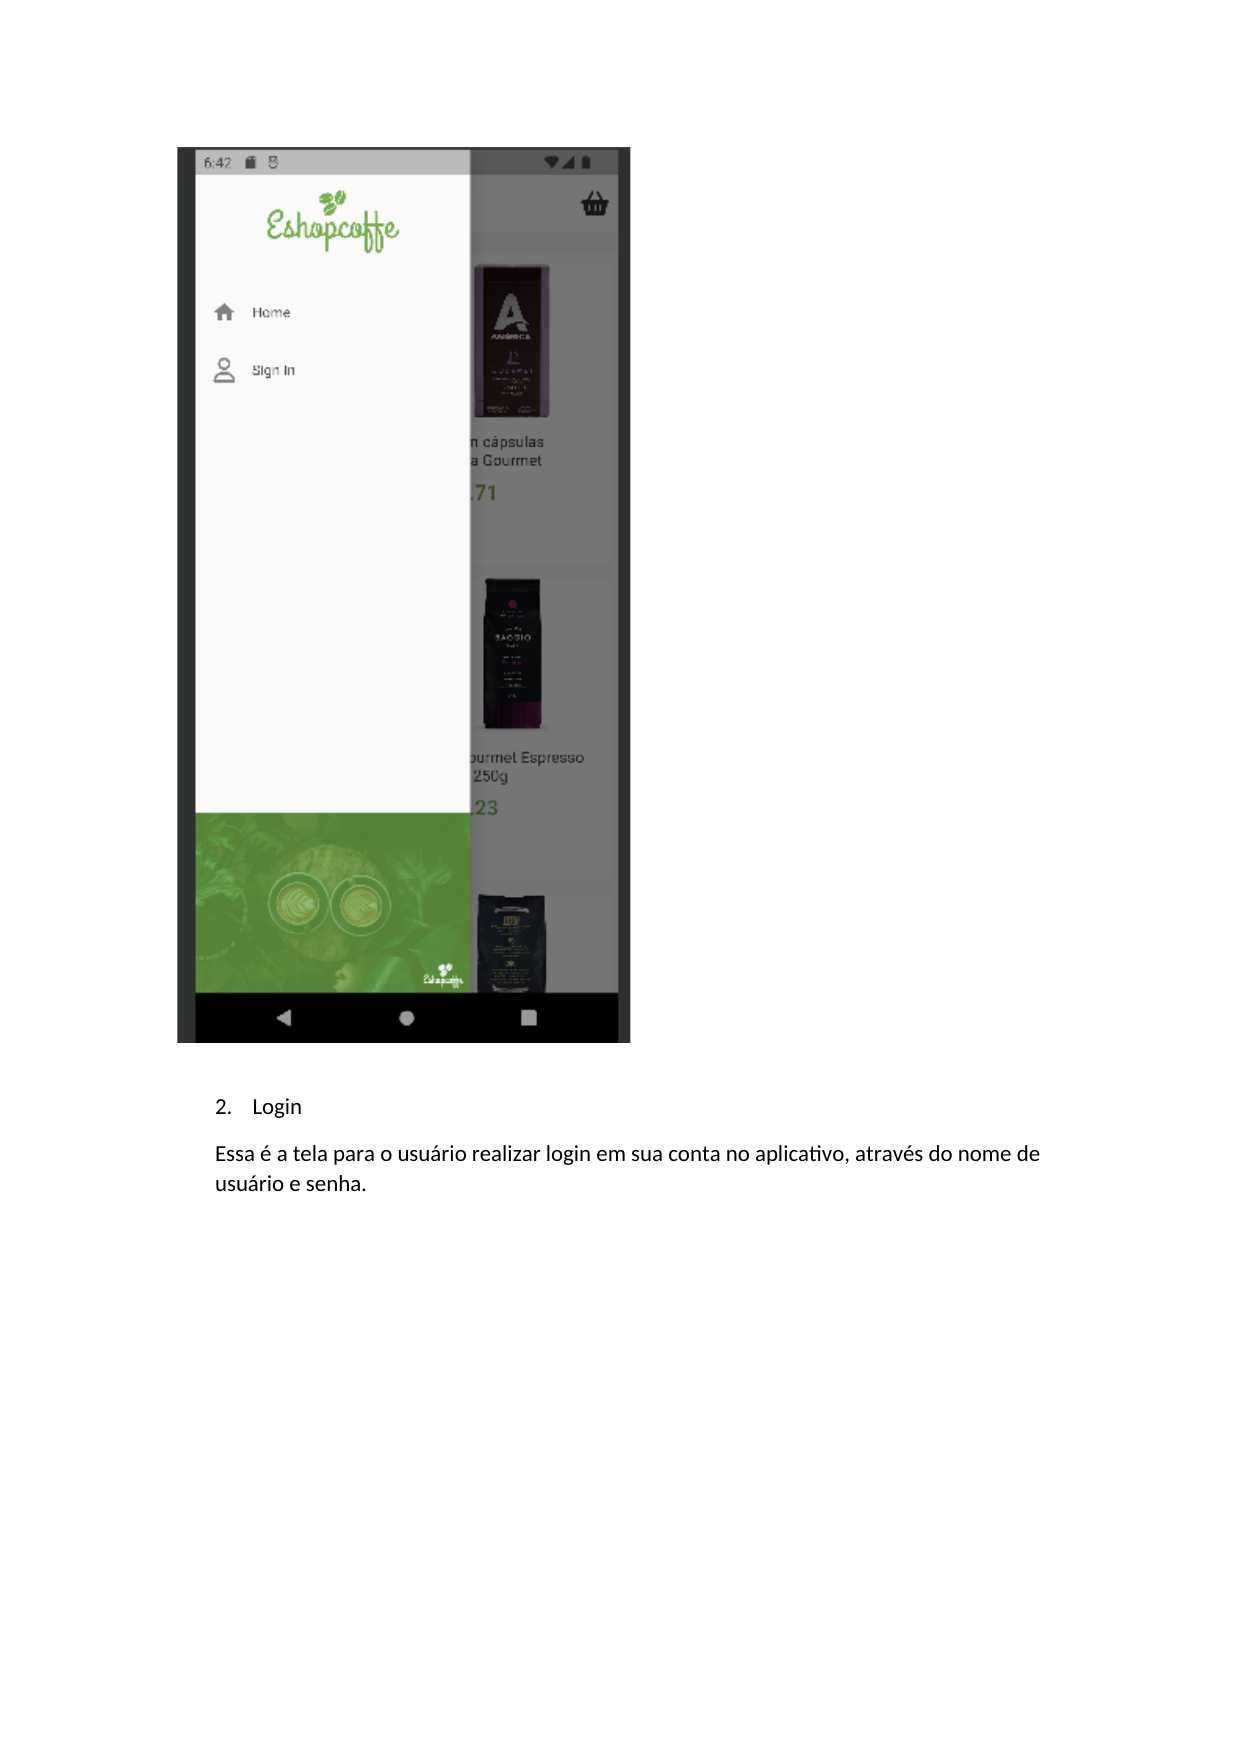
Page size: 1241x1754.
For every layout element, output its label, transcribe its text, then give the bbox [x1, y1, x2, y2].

picture [177, 147, 631, 1043]
text Essa é a tela para o usuário realizar login em sua conta no aplicativo, através do nome de usuário e senha. [215, 1139, 1063, 1197]
list Login [215, 1092, 1063, 1120]
